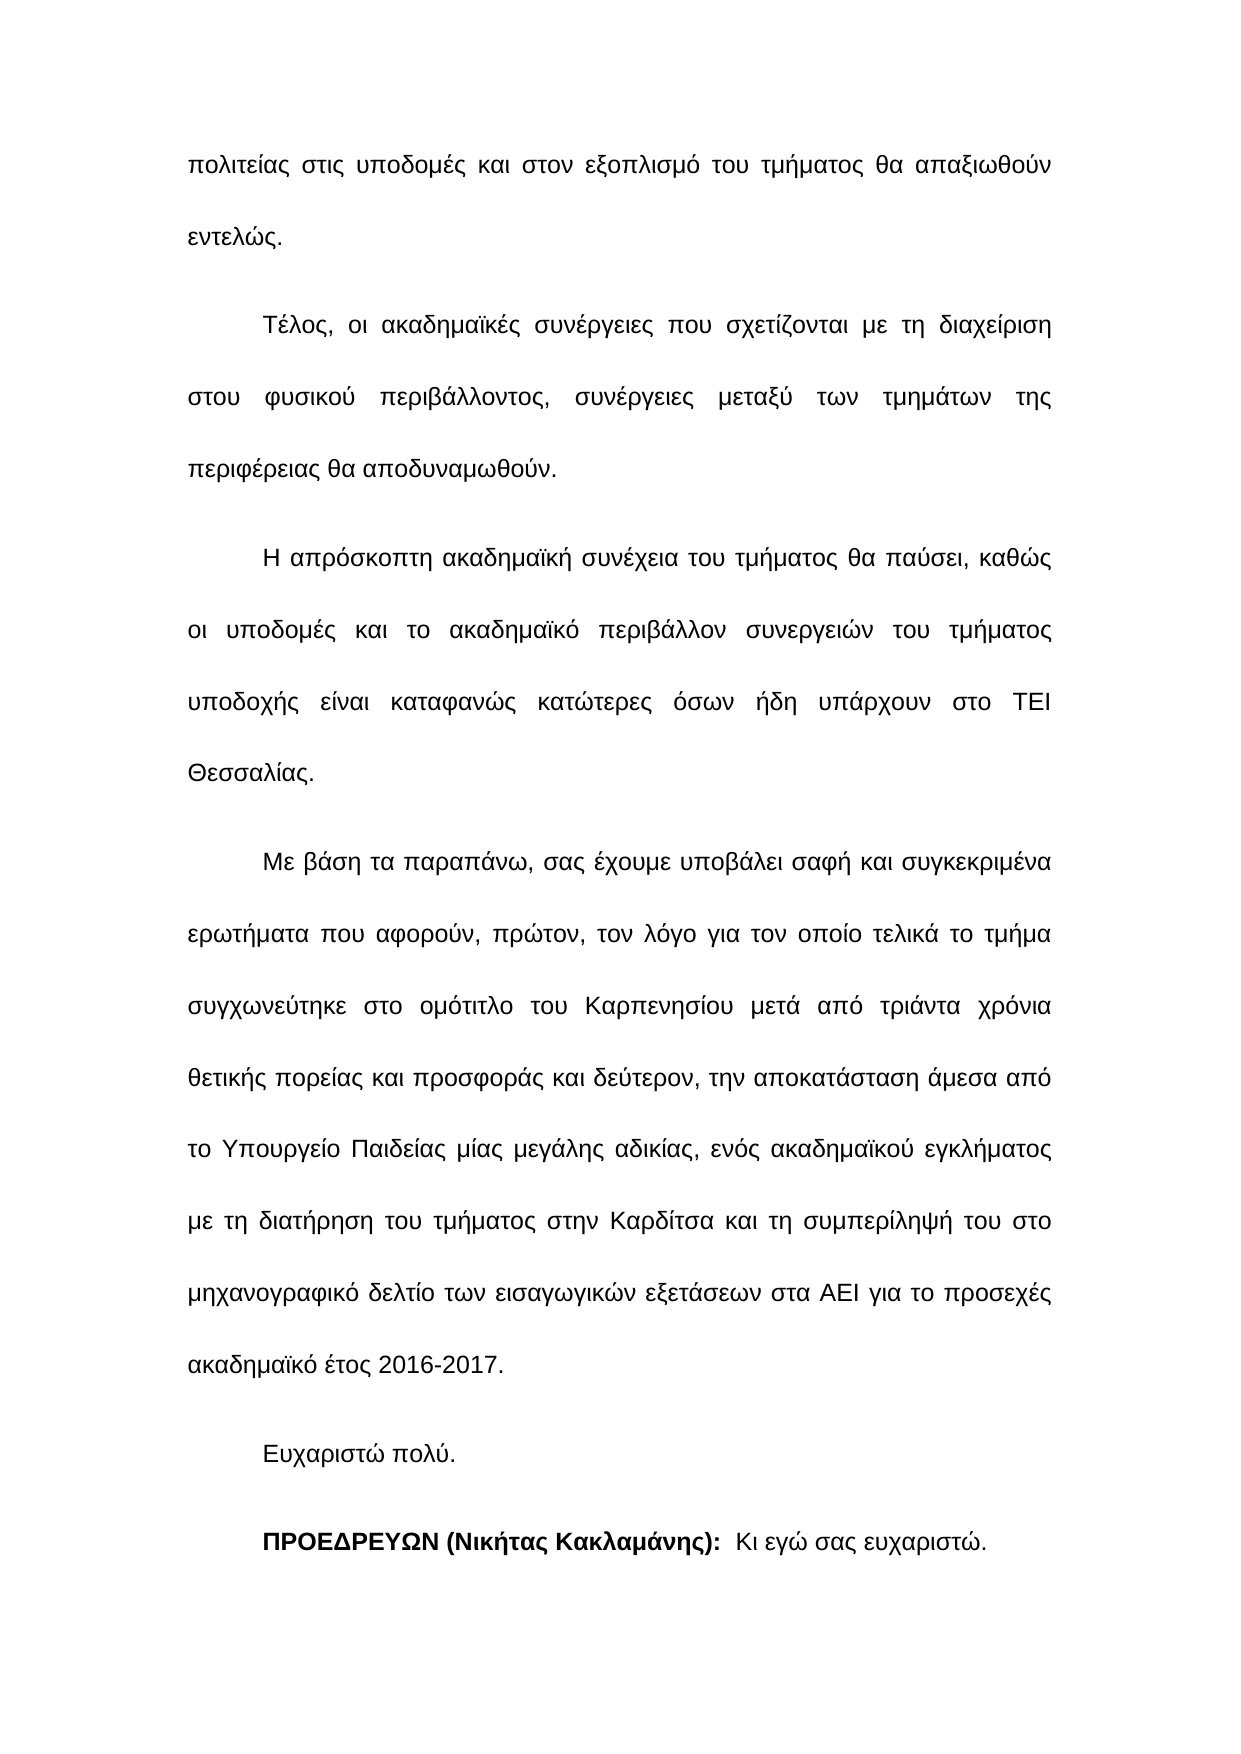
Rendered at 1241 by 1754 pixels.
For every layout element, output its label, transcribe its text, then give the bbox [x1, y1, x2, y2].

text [187, 150, 1053, 251]
text Τέλος, οι ακαδημαϊκές συνέργειες που σχετίζονται με τη διαχείριση στου φυσικού περιβάλλοντος, συνέργειες μεταξύ των τμημάτων της περιφέρειας θα αποδυναμωθούν. [187, 310, 1053, 483]
text ΠΡΟΕΔΡΕΥΩΝ (Νικήτας Κακλαμάνης): Κι εγώ σας ευχαριστώ. [187, 1527, 1053, 1556]
text Η απρόσκοπτη ακαδημαϊκή συνέχεια του τμήματος θα παύσει, καθώς οι υποδομές και το ακαδημαϊκό περιβάλλον συνεργειών του τμήματος υποδοχής είναι καταφανώς κατώτερες όσων ήδη υπάρχουν στο ΤΕΙ Θεσσαλίας. [187, 543, 1053, 787]
text Ευχαριστώ πολύ. [187, 1438, 1053, 1467]
text Με βάση τα παραπάνω, σας έχουμε υποβάλει σαφή και συγκεκριμένα ερωτήματα που αφορούν, πρώτον, τον λόγο για τον οποίο τελικά το τμήμα συγχωνεύτηκε στο ομότιτλο του Καρπενησίου μετά από τριάντα χρόνια θετικής πορείας και προσφοράς και δεύτερον, την αποκατάσταση άμεσα από το Υπουργείο Παιδείας μίας μεγάλης αδικίας, ενός ακαδημαϊκού εγκλήματος με τη διατήρηση του τμήματος στην Καρδίτσα και τη συμπερίληψή του στο μηχανογραφικό δελτίο των εισαγωγικών εξετάσεων στα ΑΕΙ για το προσεχές ακαδημαϊκό έτος 2016-2017. [187, 847, 1053, 1379]
